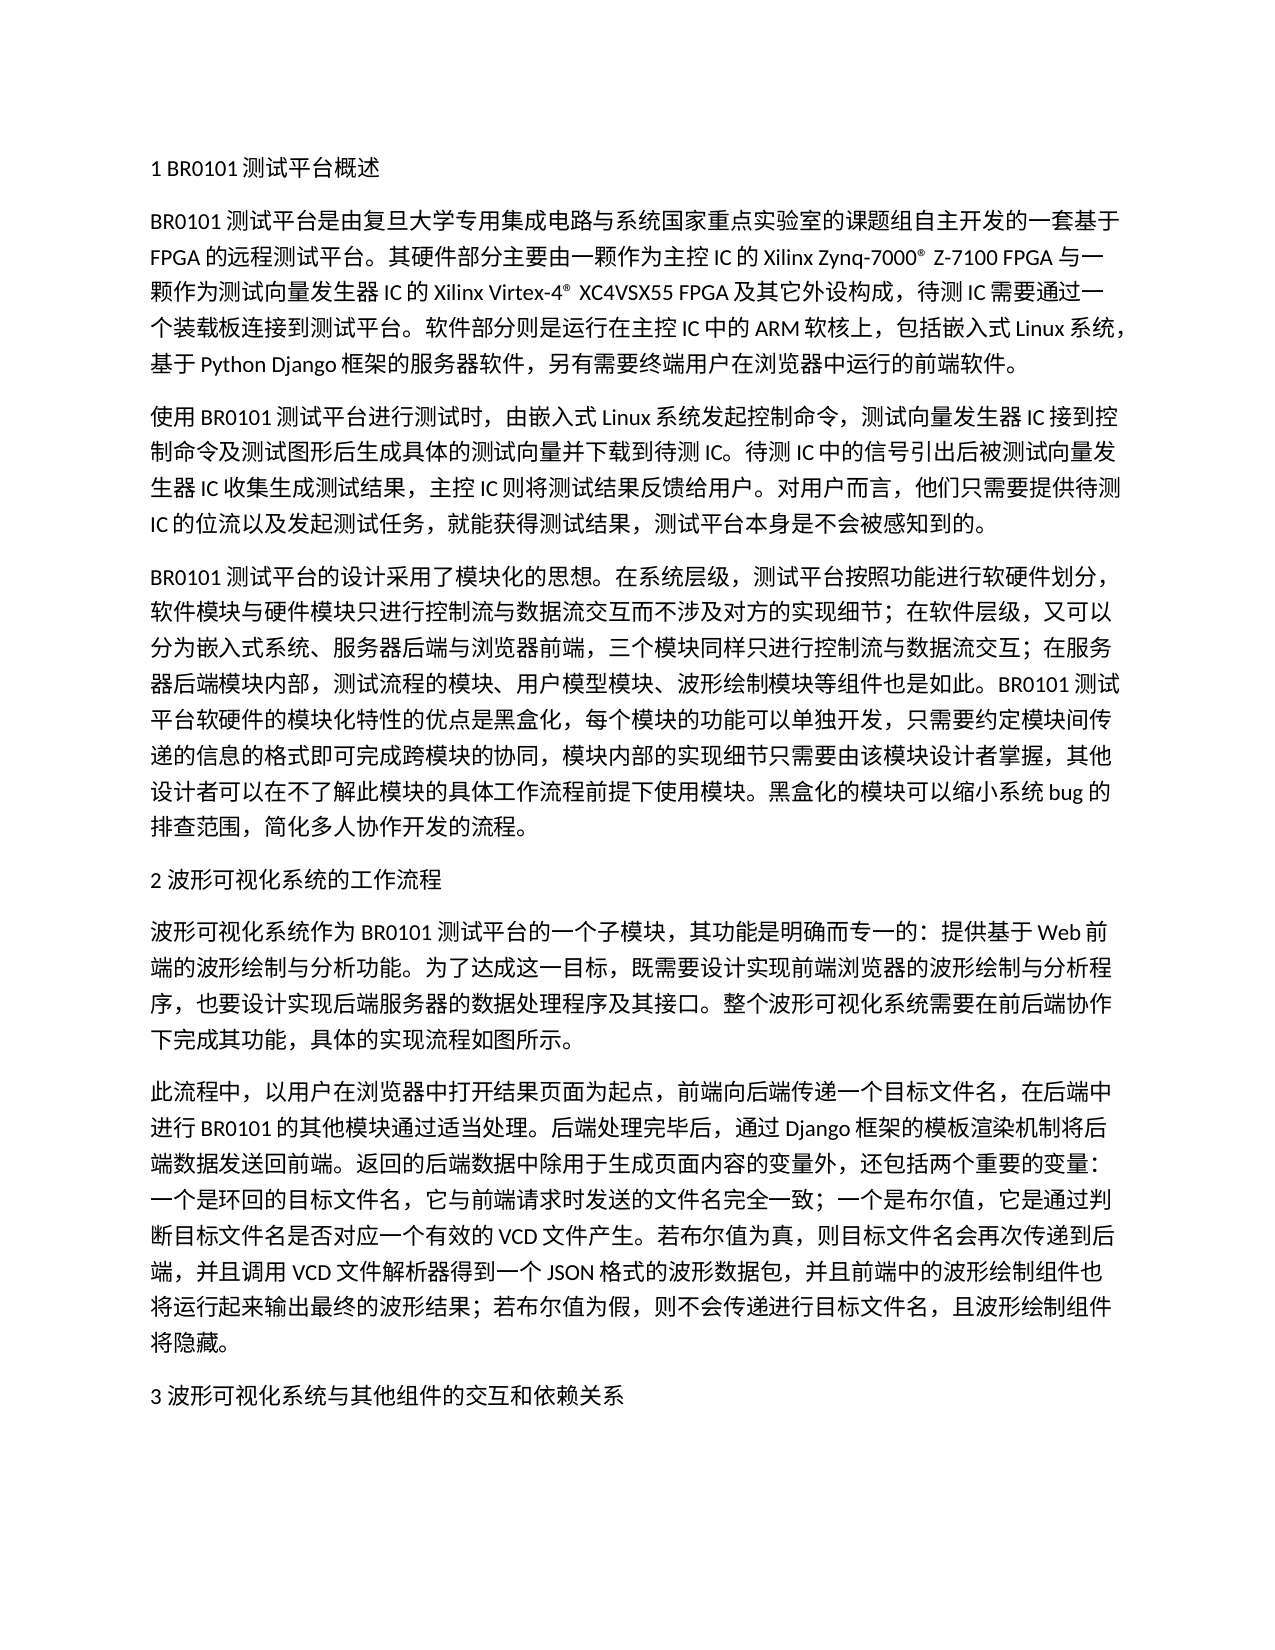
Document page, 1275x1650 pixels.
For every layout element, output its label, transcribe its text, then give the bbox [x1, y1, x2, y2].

text 2 波形可视化系统的工作流程 [150, 862, 1125, 895]
text 波形可视化系统作为BR0101测试平台的一个子模块，其功能是明确而专一的：提供基于Web前端的波形绘制与分析功能。为了达成这一目标，既需要设计实现前端浏览器的波形绘制与分析程序，也要设计实现后端服务器的数据处理程序及其接口。整个波形可视化系统需要在前后端协作下完成其功能，具体的实现流程如图所示。 [150, 914, 1125, 1055]
text 此流程中，以用户在浏览器中打开结果页面为起点，前端向后端传递一个目标文件名，在后端中进行BR0101的其他模块通过适当处理。后端处理完毕后，通过Django框架的模板渲染机制将后端数据发送回前端。返回的后端数据中除用于生成页面内容的变量外，还包括两个重要的变量：一个是环回的目标文件名，它与前端请求时发送的文件名完全一致；一个是布尔值，它是通过判断目标文件名是否对应一个有效的VCD文件产生。若布尔值为真，则目标文件名会再次传递到后端，并且调用VCD文件解析器得到一个JSON格式的波形数据包，并且前端中的波形绘制组件也将运行起来输出最终的波形结果；若布尔值为假，则不会传递进行目标文件名，且波形绘制组件将隐藏。 [150, 1074, 1125, 1358]
text BR0101测试平台的设计采用了模块化的思想。在系统层级，测试平台按照功能进行软硬件划分，软件模块与硬件模块只进行控制流与数据流交互而不涉及对方的实现细节；在软件层级，又可以分为嵌入式系统、服务器后端与浏览器前端，三个模块同样只进行控制流与数据流交互；在服务器后端模块内部，测试流程的模块、用户模型模块、波形绘制模块等组件也是如此。BR0101测试平台软硬件的模块化特性的优点是黑盒化，每个模块的功能可以单独开发，只需要约定模块间传递的信息的格式即可完成跨模块的协同，模块内部的实现细节只需要由该模块设计者掌握，其他设计者可以在不了解此模块的具体工作流程前提下使用模块。黑盒化的模块可以缩小系统bug的排查范围，简化多人协作开发的流程。 [150, 558, 1125, 842]
text 3 波形可视化系统与其他组件的交互和依赖关系 [150, 1377, 1125, 1411]
text BR0101测试平台是由复旦大学专用集成电路与系统国家重点实验室的课题组自主开发的一套基于FPGA的远程测试平台。其硬件部分主要由一颗作为主控IC的Xilinx Zynq-7000® Z-7100 FPGA与一颗作为测试向量发生器IC的Xilinx Virtex-4® XC4VSX55 FPGA及其它外设构成，待测IC需要通过一个装载板连接到测试平台。软件部分则是运行在主控IC中的ARM软核上，包括嵌入式Linux系统，基于Python Django框架的服务器软件，另有需要终端用户在浏览器中运行的前端软件。 [150, 202, 1125, 379]
text 1 BR0101测试平台概述 [150, 150, 1125, 183]
text 使用BR0101测试平台进行测试时，由嵌入式Linux系统发起控制命令，测试向量发生器IC接到控制命令及测试图形后生成具体的测试向量并下载到待测IC。待测IC中的信号引出后被测试向量发生器IC收集生成测试结果，主控IC则将测试结果反馈给用户。对用户而言，他们只需要提供待测IC的位流以及发起测试任务，就能获得测试结果，测试平台本身是不会被感知到的。 [150, 398, 1125, 539]
